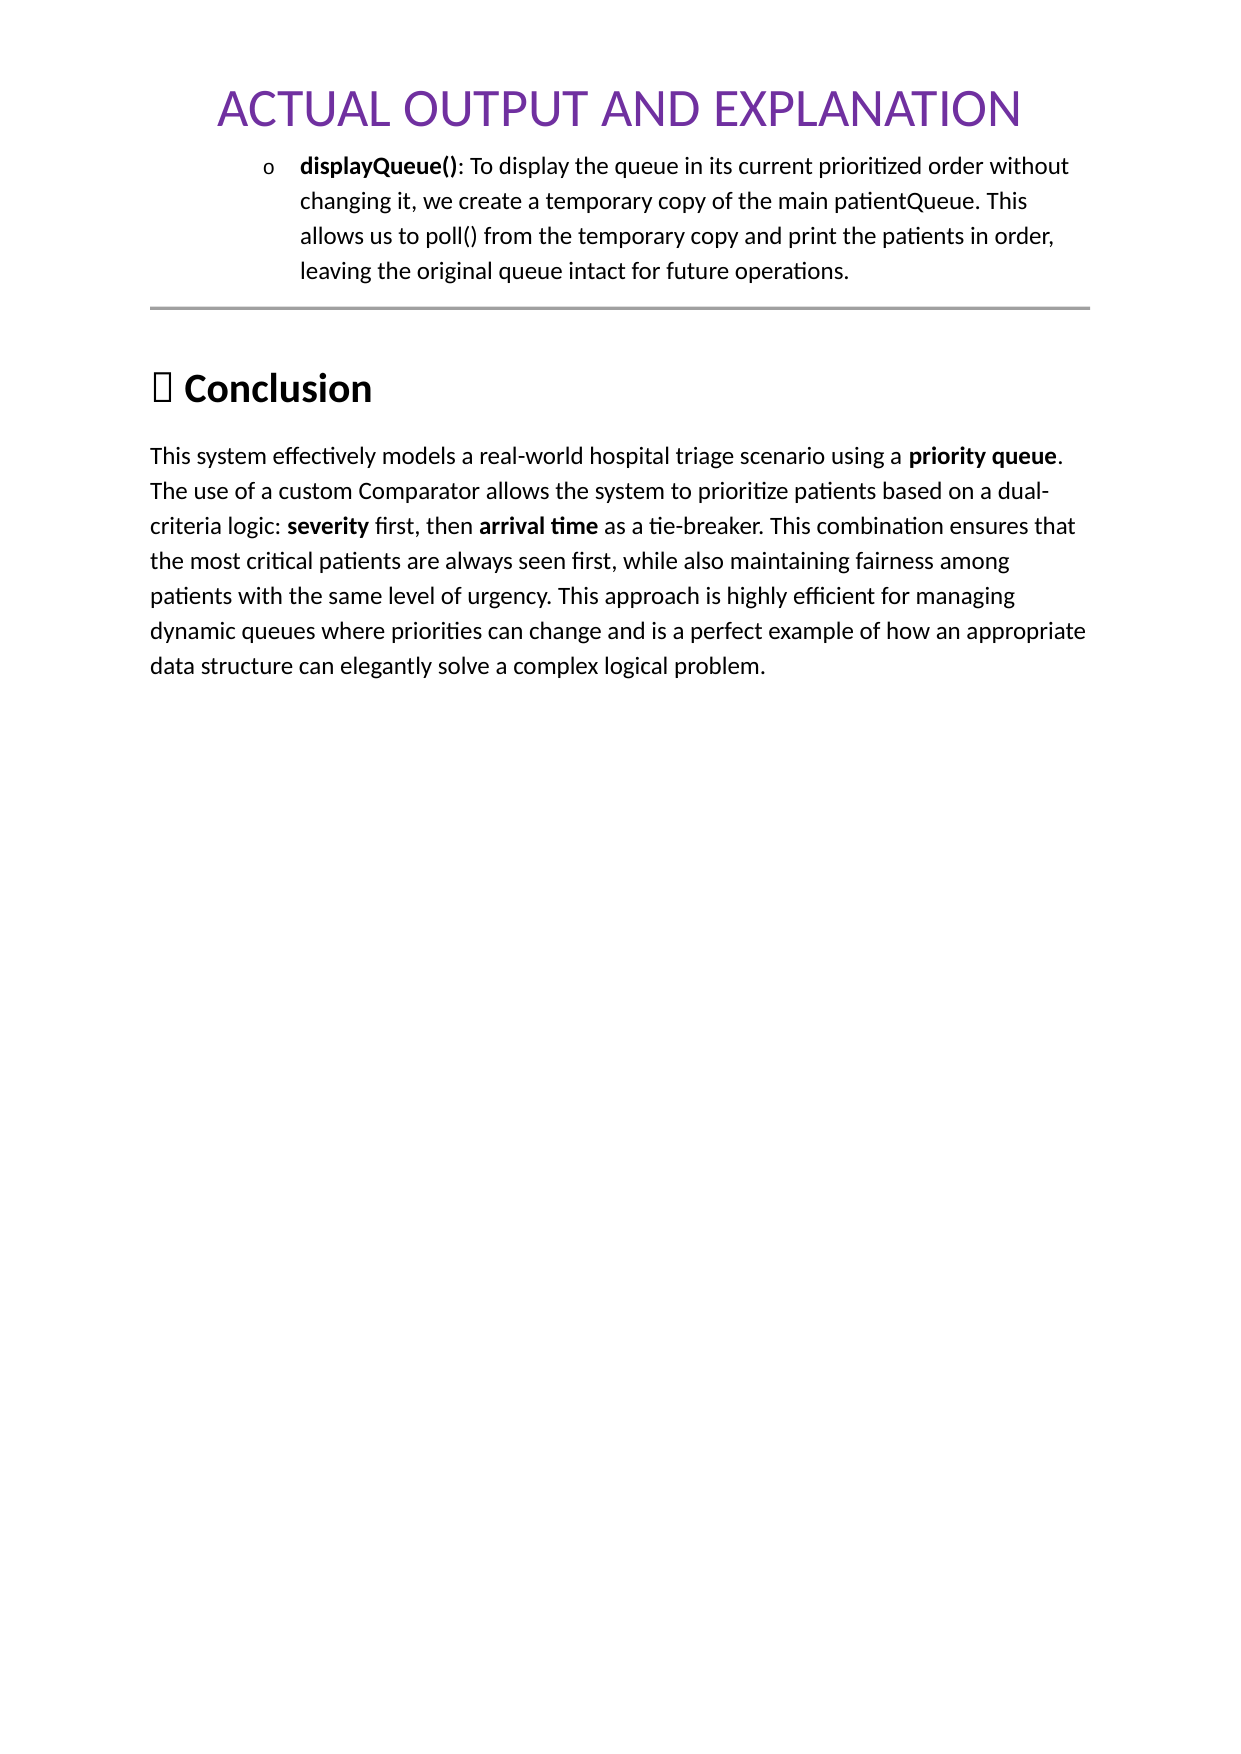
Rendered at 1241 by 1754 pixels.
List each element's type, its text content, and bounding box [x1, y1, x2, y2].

text This system effectively models a real-world hospital triage scenario using a priority queue. The use of a custom Comparator allows the system to prioritize patients based on a dual-criteria logic: severity first, then arrival time as a tie-breaker. This combination ensures that the most critical patients are always seen first, while also maintaining fairness among patients with the same level of urgency. This approach is highly efficient for managing dynamic queues where priorities can change and is a perfect example of how an appropriate data structure can elegantly solve a complex logical problem. [150, 440, 1090, 681]
list displayQueue(): To display the queue in its current prioritized order without changing it, we create a temporary copy of the main patientQueue. This allows us to poll() from the temporary copy and print the patients in order, leaving the original queue intact for future operations. [262, 150, 1090, 286]
text 🎯 Conclusion [150, 358, 1090, 415]
